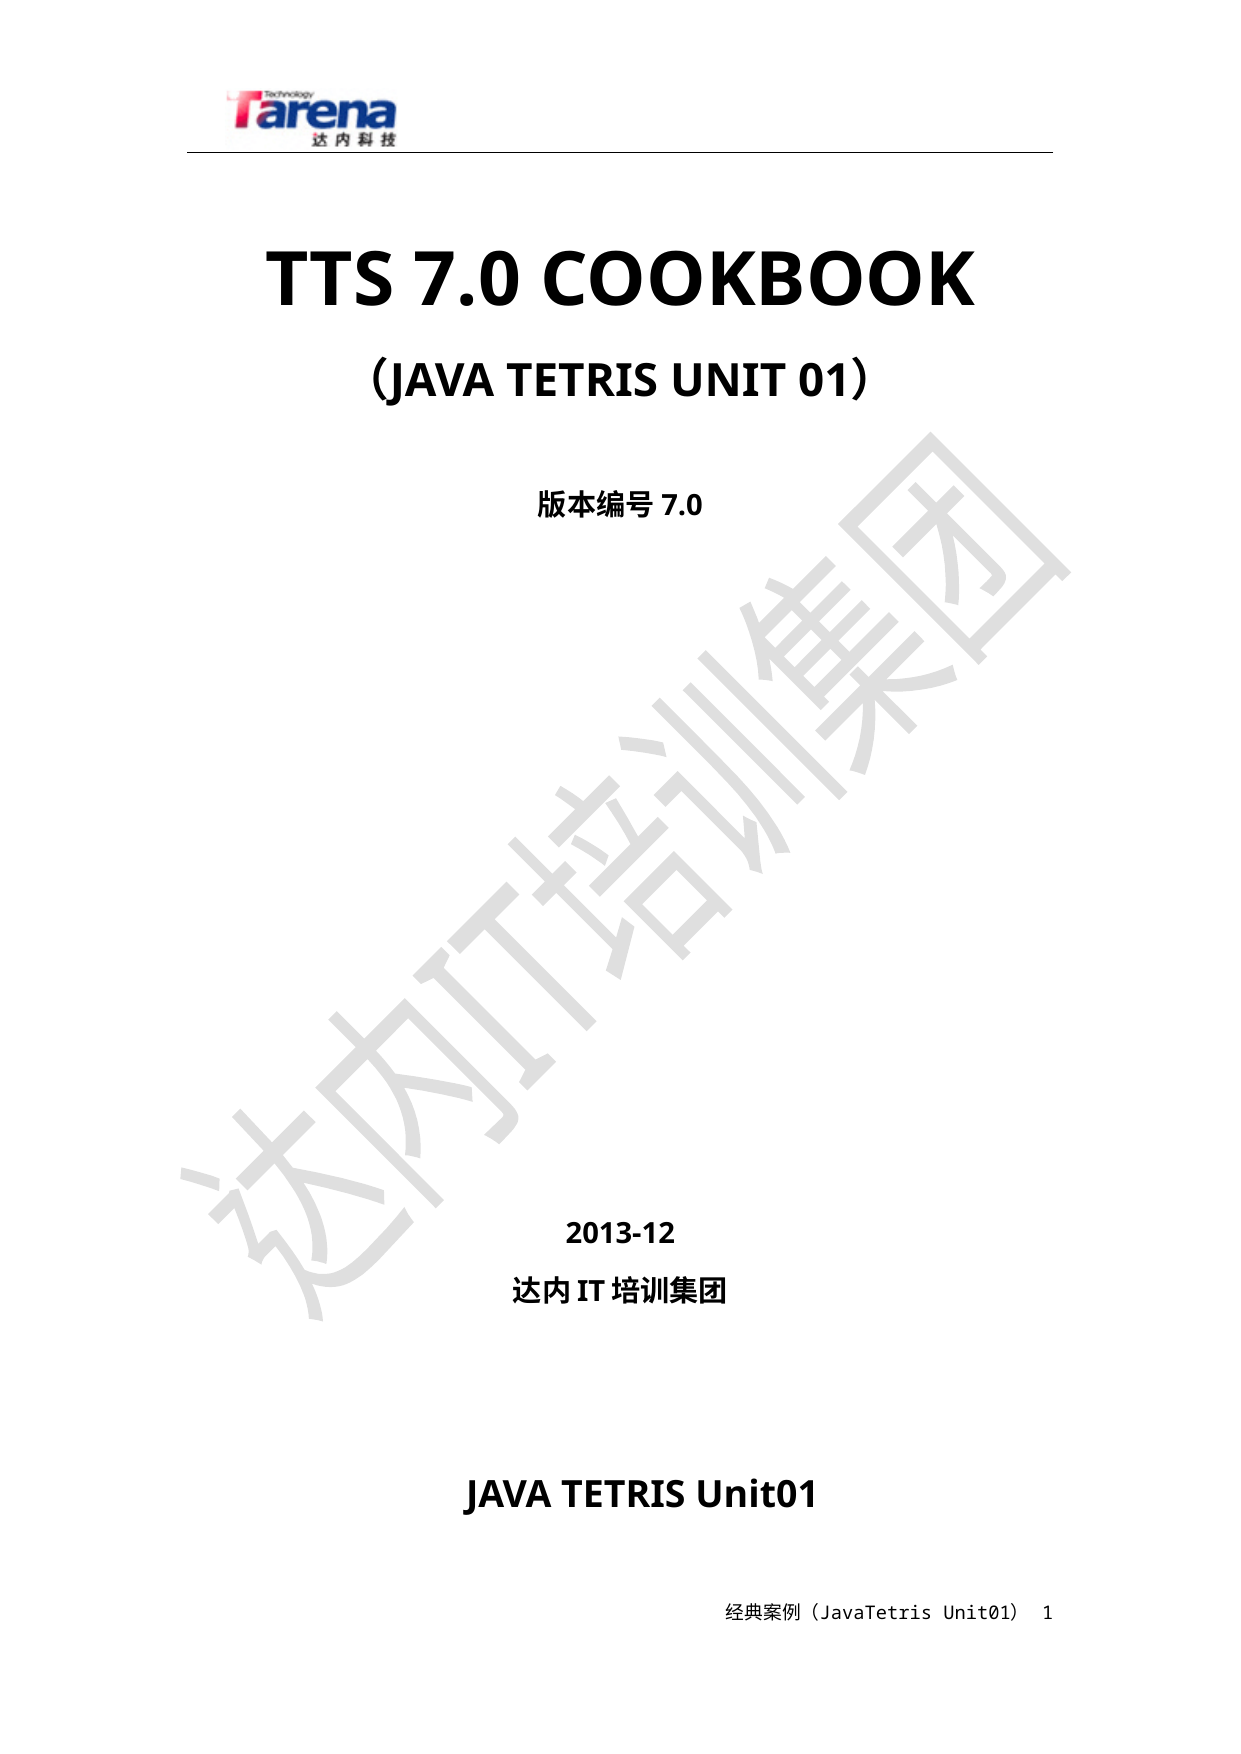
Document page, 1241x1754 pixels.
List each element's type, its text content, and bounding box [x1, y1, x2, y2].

text （JAVA TETRIS UNIT 01） [187, 343, 1053, 410]
picture [224, 88, 398, 150]
text 达内IT培训集团 [187, 1268, 1053, 1310]
text TTS 7.0 COOKBOOK [187, 225, 1053, 327]
list JAVA TETRIS Unit01 [231, 1467, 1053, 1518]
text 版本编号 7.0 [187, 482, 1053, 524]
text 2013-12 [187, 1212, 1053, 1252]
